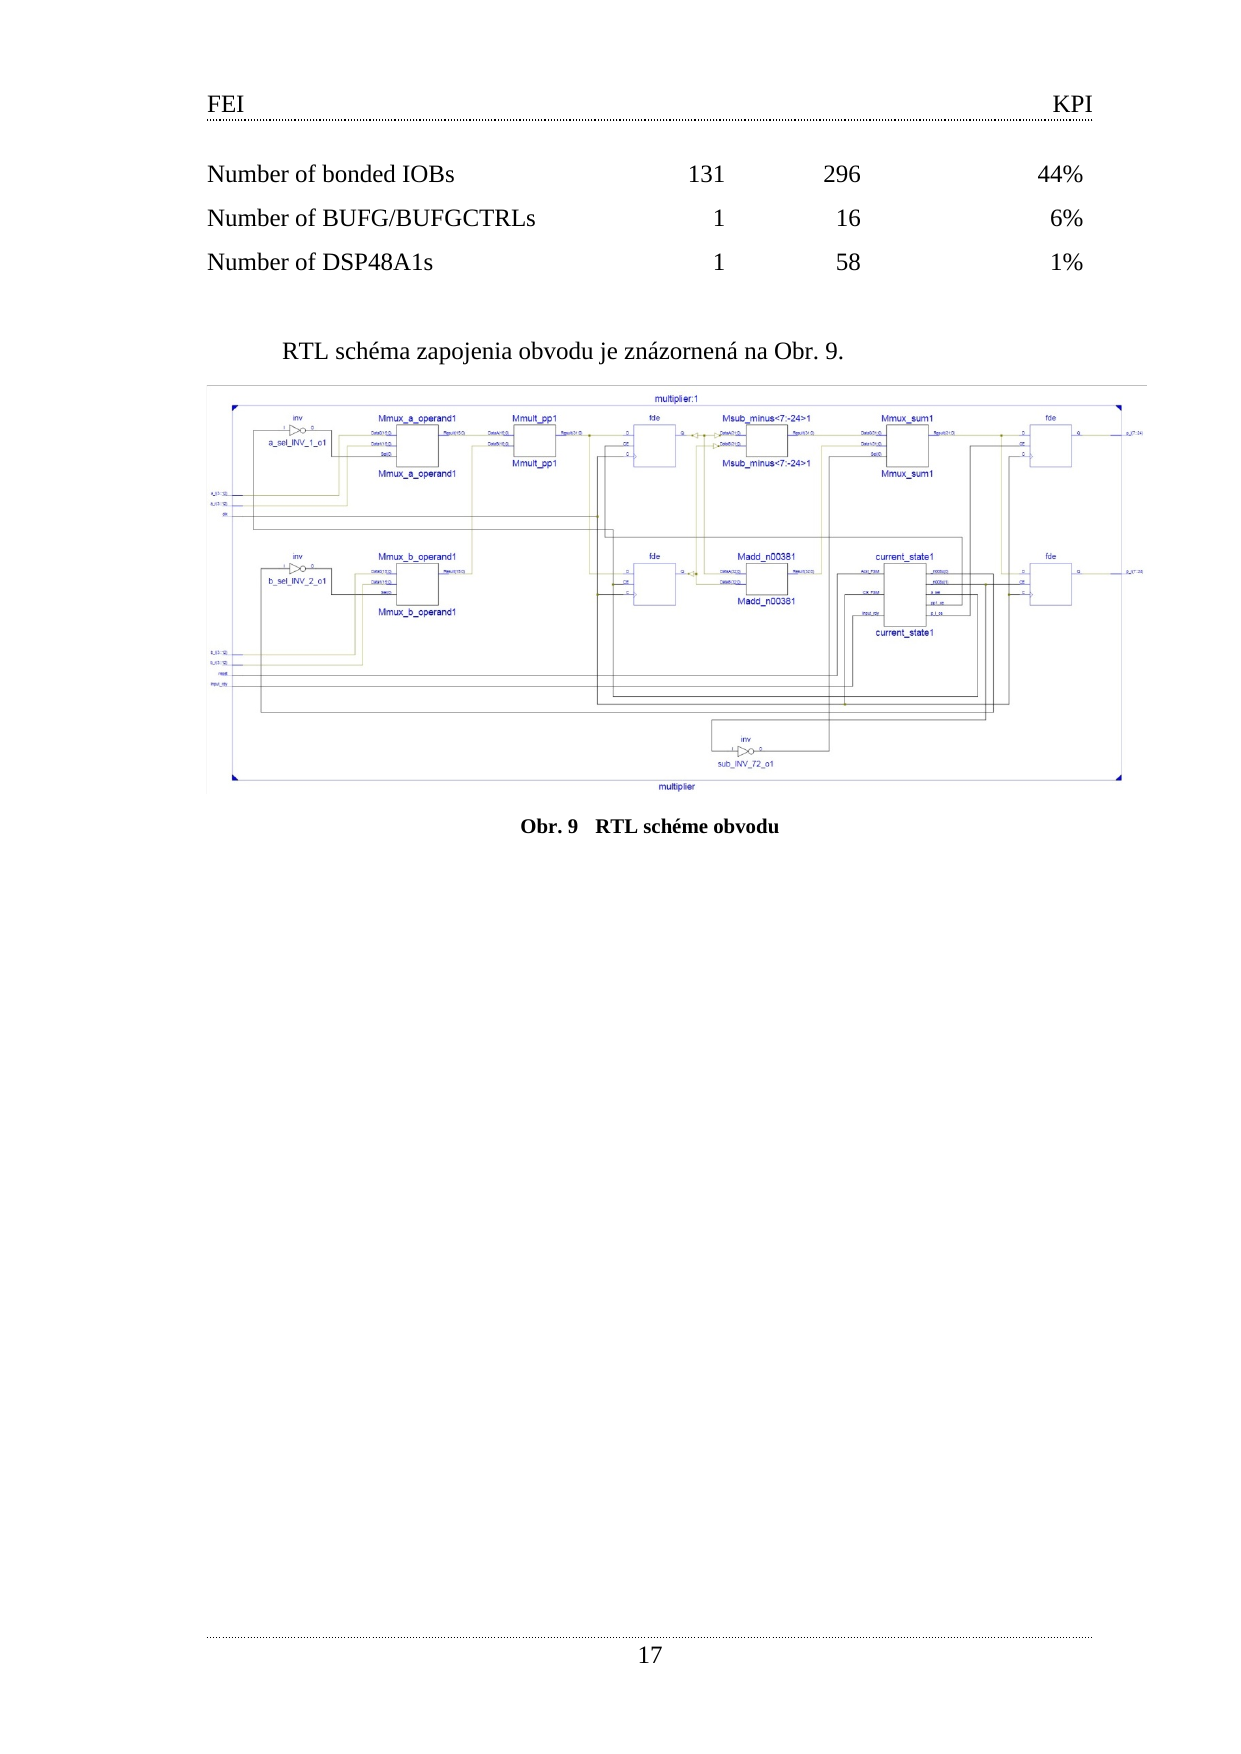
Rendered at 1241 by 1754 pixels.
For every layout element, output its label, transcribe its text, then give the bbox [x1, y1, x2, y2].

table_cell 1 [654, 236, 730, 281]
table_cell 1% [865, 236, 1088, 281]
table_cell 16 [730, 192, 865, 236]
table_cell 131 [654, 148, 730, 192]
table_cell 296 [730, 148, 865, 192]
table_cell 6% [865, 192, 1088, 236]
text Obr. 9 RTL schéme obvodu [207, 814, 1092, 838]
table_cell Number of DSP48A1s [202, 236, 654, 281]
table_cell 1 [654, 192, 730, 236]
table_cell 44% [865, 148, 1088, 192]
table_cell 58 [730, 236, 865, 281]
table_cell Number of BUFG/BUFGCTRLs [202, 192, 654, 236]
table_cell Number of bonded IOBs [202, 148, 654, 192]
text RTL schéma zapojenia obvodu je znázornená na Obr. 9. [207, 336, 1092, 365]
picture [206, 385, 1147, 794]
